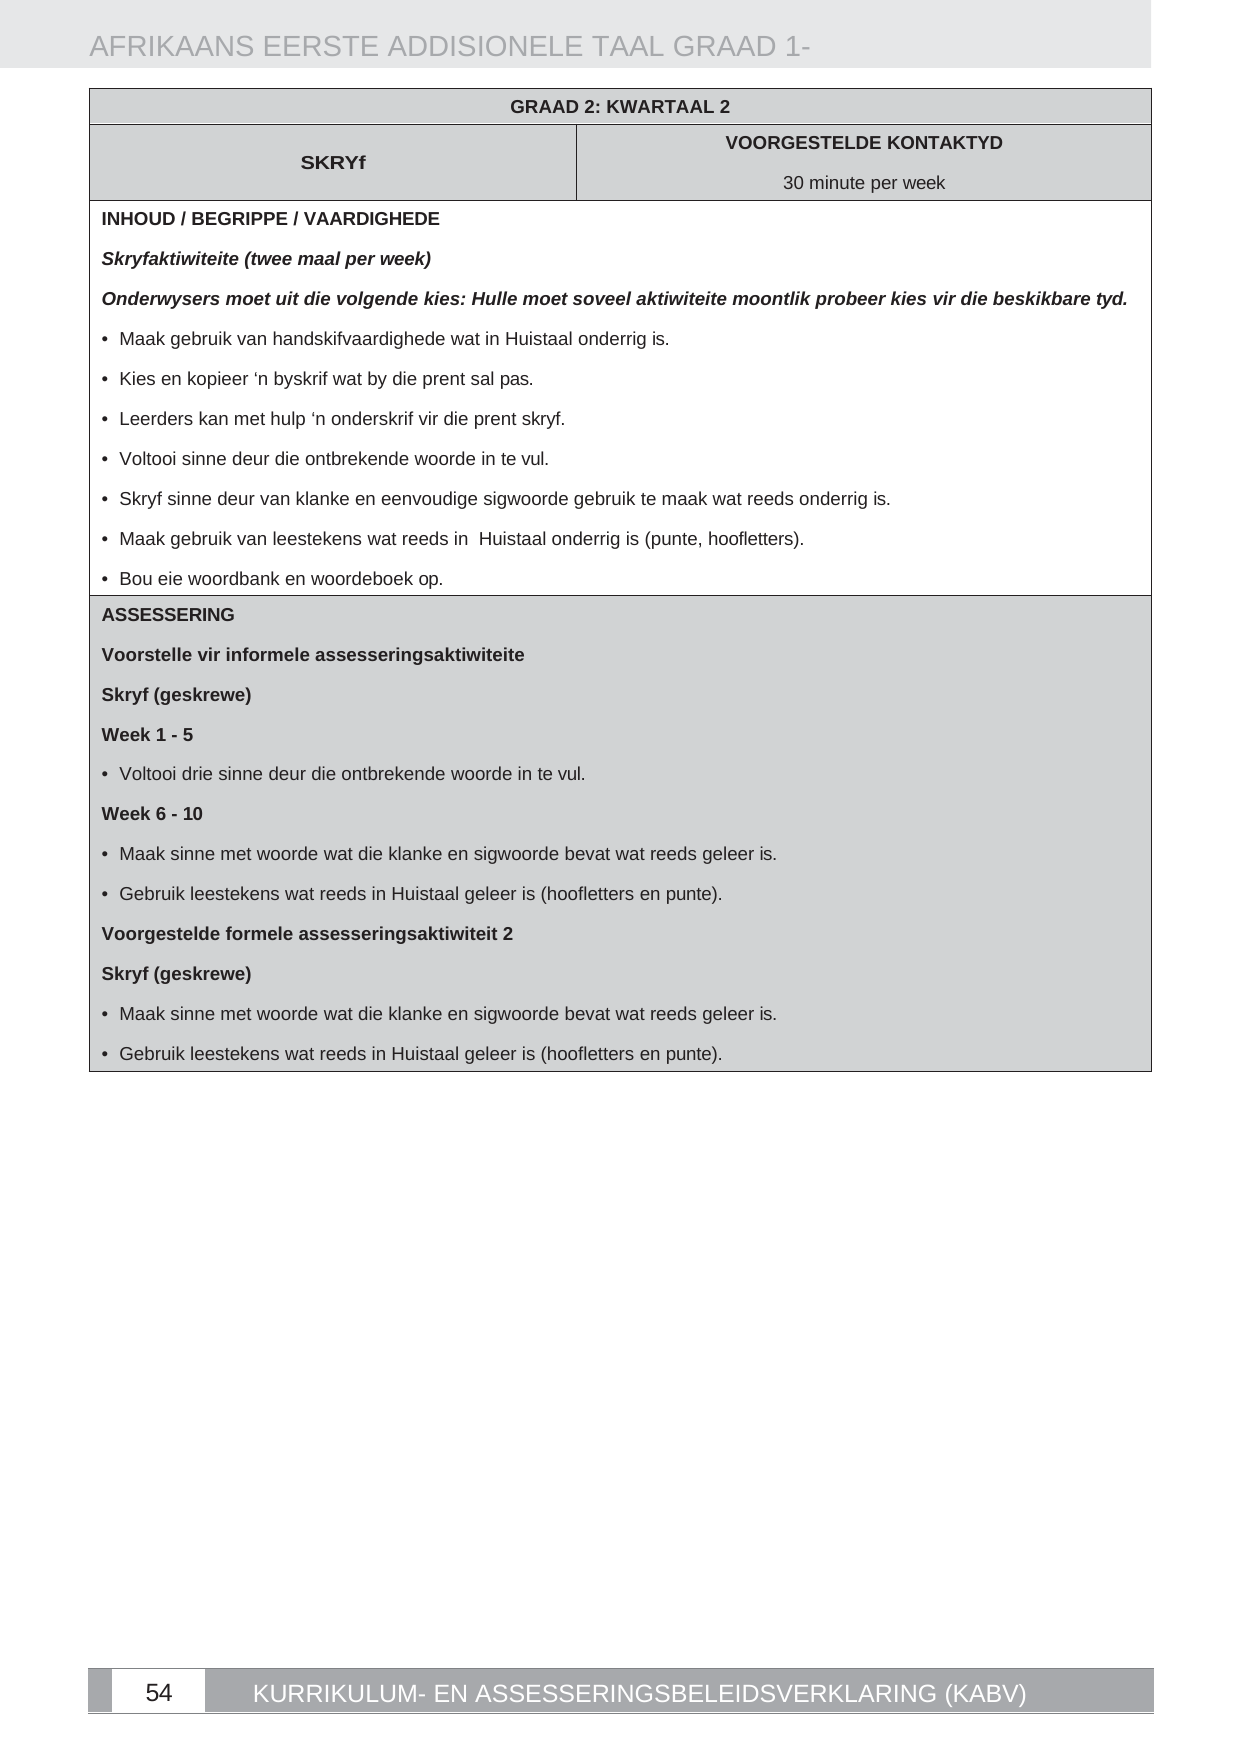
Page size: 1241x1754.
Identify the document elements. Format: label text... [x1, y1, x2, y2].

table_cell VOORGESTELDE KONTAKTYD 30 minute per week [577, 125, 1151, 200]
table_cell ASSESSERING Voorstelle vir informele assesseringsaktiwiteite Skryf (geskrewe) Week 1 - 5 Voltooi drie sinne deur die ontbrekende woorde in te vul. Week 6 - 10 Maak sinne met woorde wat die klanke en sigwoorde bevat wat reeds geleer is. Gebruik leestekens wat reeds in Huistaal geleer is (hoofletters en punte). Voorgestelde formele assesseringsaktiwiteit 2 Skryf (geskrewe) Maak sinne met woorde wat die klanke en sigwoorde bevat wat reeds geleer is. Gebruik leestekens wat reeds in Huistaal geleer is (hoofletters en punte). [90, 596, 1151, 1071]
table_cell SKRYf [90, 125, 576, 200]
table_header GRAAD 2: KWARTAAL 2 [90, 89, 1151, 123]
table_cell INHOUD / BEGRIPPE / VAARDIGHEDE Skryfaktiwiteite (twee maal per week) Onderwysers moet uit die volgende kies: Hulle moet soveel aktiwiteite moontlik probeer kies vir die beskikbare tyd. Maak gebruik van handskifvaardighede wat in Huistaal onderrig is. Kies en kopieer ‘n byskrif wat by die prent sal pas. Leerders kan met hulp ‘n onderskrif vir die prent skryf. Voltooi sinne deur die ontbrekende woorde in te vul. Skryf sinne deur van klanke en eenvoudige sigwoorde gebruik te maak wat reeds onderrig is. Maak gebruik van leestekens wat reeds in Huistaal onderrig is (punte, hoofletters). Bou eie woordbank en woordeboek op. [90, 201, 1151, 595]
